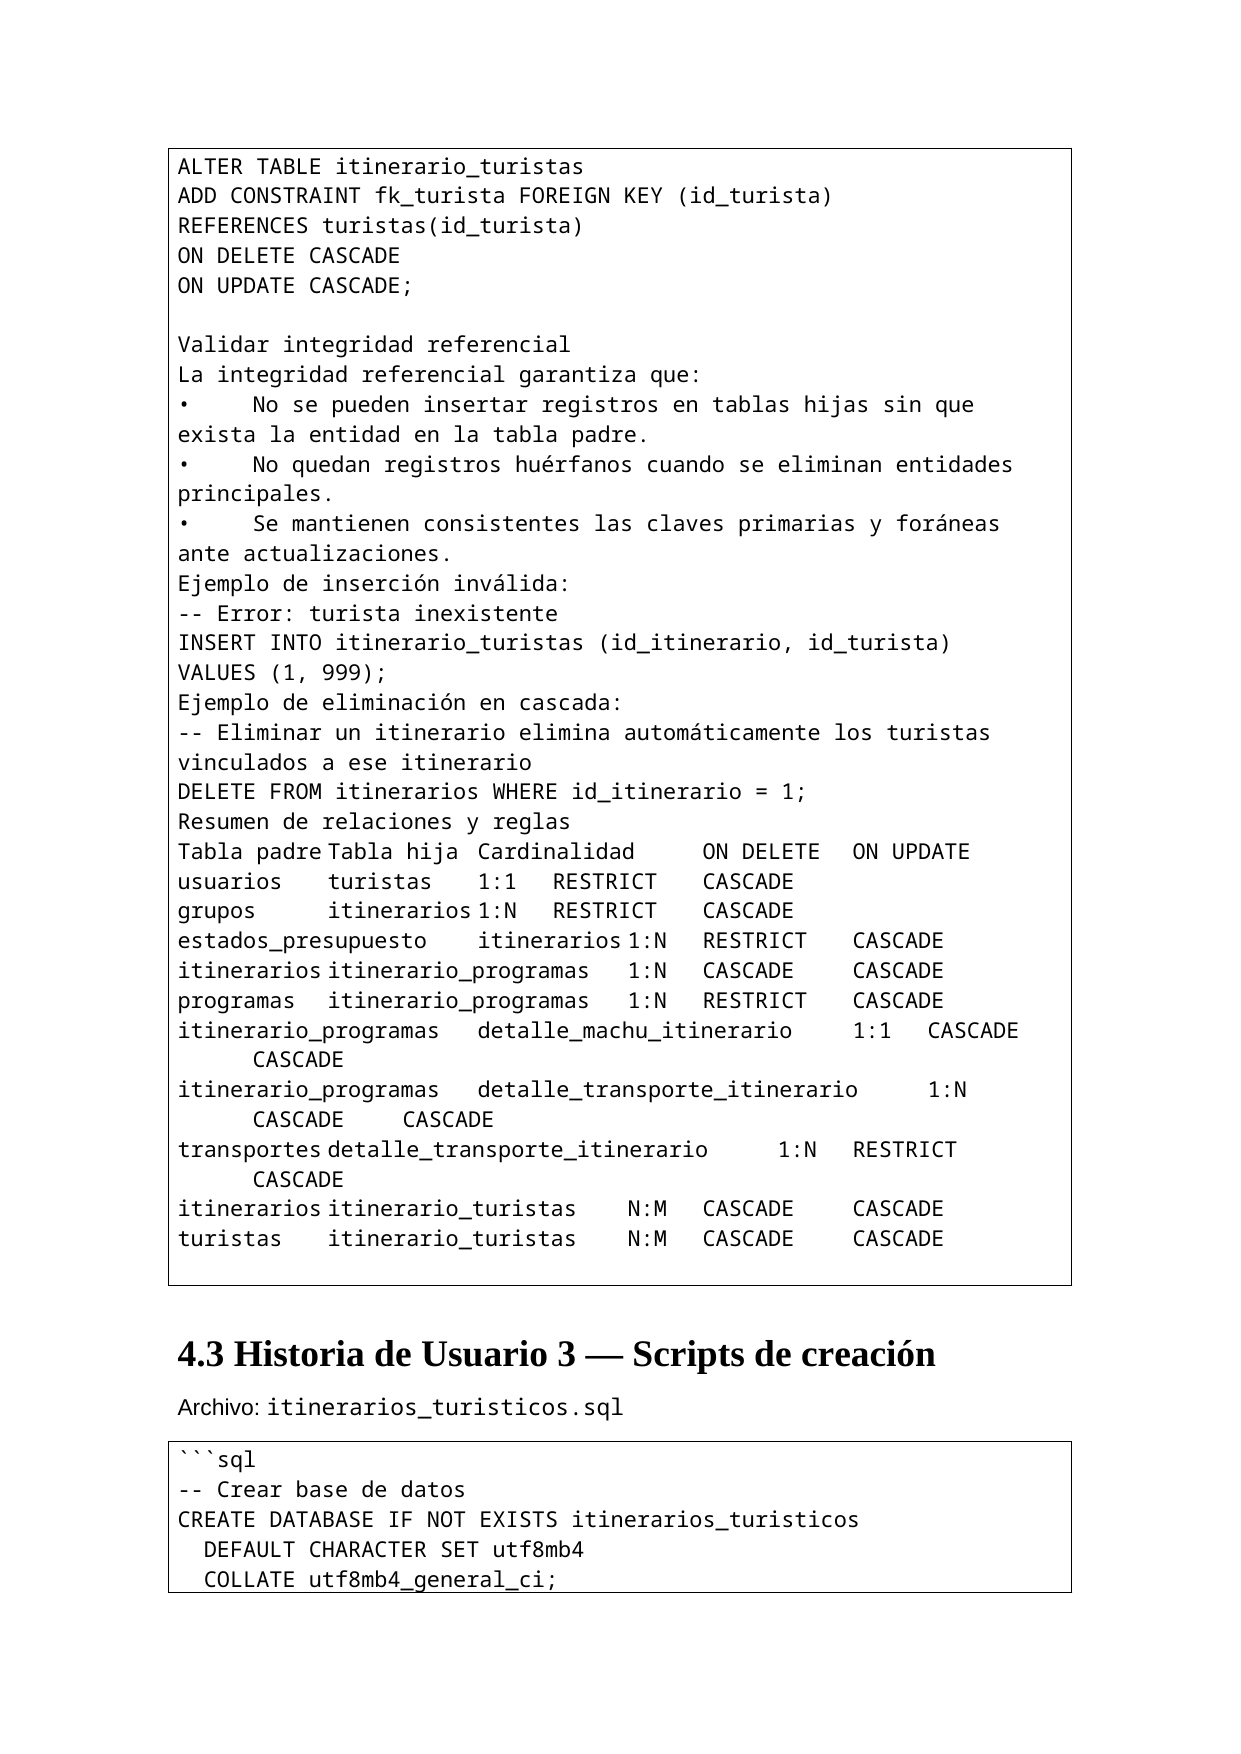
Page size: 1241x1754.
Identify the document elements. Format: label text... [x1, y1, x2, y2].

text -- Crear base de datos [177, 1474, 1063, 1504]
text ```sql [169, 1442, 1071, 1474]
text itinerarios itinerario_programas 1:N CASCADE CASCADE [177, 955, 1063, 985]
text REFERENCES turistas(id_turista) [177, 210, 1063, 240]
text Archivo: itinerarios_turisticos.sql [177, 1391, 1063, 1422]
text Ejemplo de inserción inválida: [177, 568, 1063, 598]
text Tabla padre Tabla hija Cardinalidad ON DELETE ON UPDATE [177, 836, 1063, 866]
text La integridad referencial garantiza que: [177, 359, 1063, 389]
text ADD CONSTRAINT fk_turista FOREIGN KEY (id_turista) [177, 181, 1063, 210]
text Ejemplo de eliminación en cascada: [177, 687, 1063, 717]
text transportes detalle_transporte_itinerario 1:N RESTRICT CASCADE [177, 1134, 1063, 1193]
text ALTER TABLE itinerario_turistas [169, 149, 1071, 181]
text estados_presupuesto itinerarios 1:N RESTRICT CASCADE [177, 925, 1063, 955]
text DEFAULT CHARACTER SET utf8mb4 [177, 1534, 1063, 1563]
text COLLATE utf8mb4_general_ci; [177, 1563, 1063, 1592]
subtitle 4.3 Historia de Usuario 3 — Scripts de creación [177, 1331, 1063, 1374]
text -- Error: turista inexistente [177, 598, 1063, 627]
text INSERT INTO itinerario_turistas (id_itinerario, id_turista) [177, 627, 1063, 657]
text • Se mantienen consistentes las claves primarias y foráneas ante actualizaciones. [177, 508, 1063, 568]
text VALUES (1, 999); [177, 657, 1063, 687]
text Resumen de relaciones y reglas [177, 806, 1063, 836]
text itinerario_programas detalle_transporte_itinerario 1:N CASCADE CASCADE [177, 1074, 1063, 1134]
text turistas itinerario_turistas N:M CASCADE CASCADE [177, 1223, 1063, 1250]
text • No quedan registros huérfanos cuando se eliminan entidades principales. [177, 449, 1063, 508]
text usuarios turistas 1:1 RESTRICT CASCADE [177, 866, 1063, 896]
text -- Eliminar un itinerario elimina automáticamente los turistas vinculados a ese itinerario [177, 717, 1063, 776]
text itinerarios itinerario_turistas N:M CASCADE CASCADE [177, 1193, 1063, 1223]
text CREATE DATABASE IF NOT EXISTS itinerarios_turisticos [177, 1504, 1063, 1534]
text grupos itinerarios 1:N RESTRICT CASCADE [177, 896, 1063, 925]
text itinerario_programas detalle_machu_itinerario 1:1 CASCADE CASCADE [177, 1015, 1063, 1074]
text ON DELETE CASCADE [177, 240, 1063, 270]
text programas itinerario_programas 1:N RESTRICT CASCADE [177, 985, 1063, 1015]
text DELETE FROM itinerarios WHERE id_itinerario = 1; [177, 776, 1063, 806]
text Validar integridad referencial [177, 329, 1063, 359]
text • No se pueden insertar registros en tablas hijas sin que exista la entidad en la tabla padre. [177, 389, 1063, 449]
text ON UPDATE CASCADE; [177, 270, 1063, 300]
